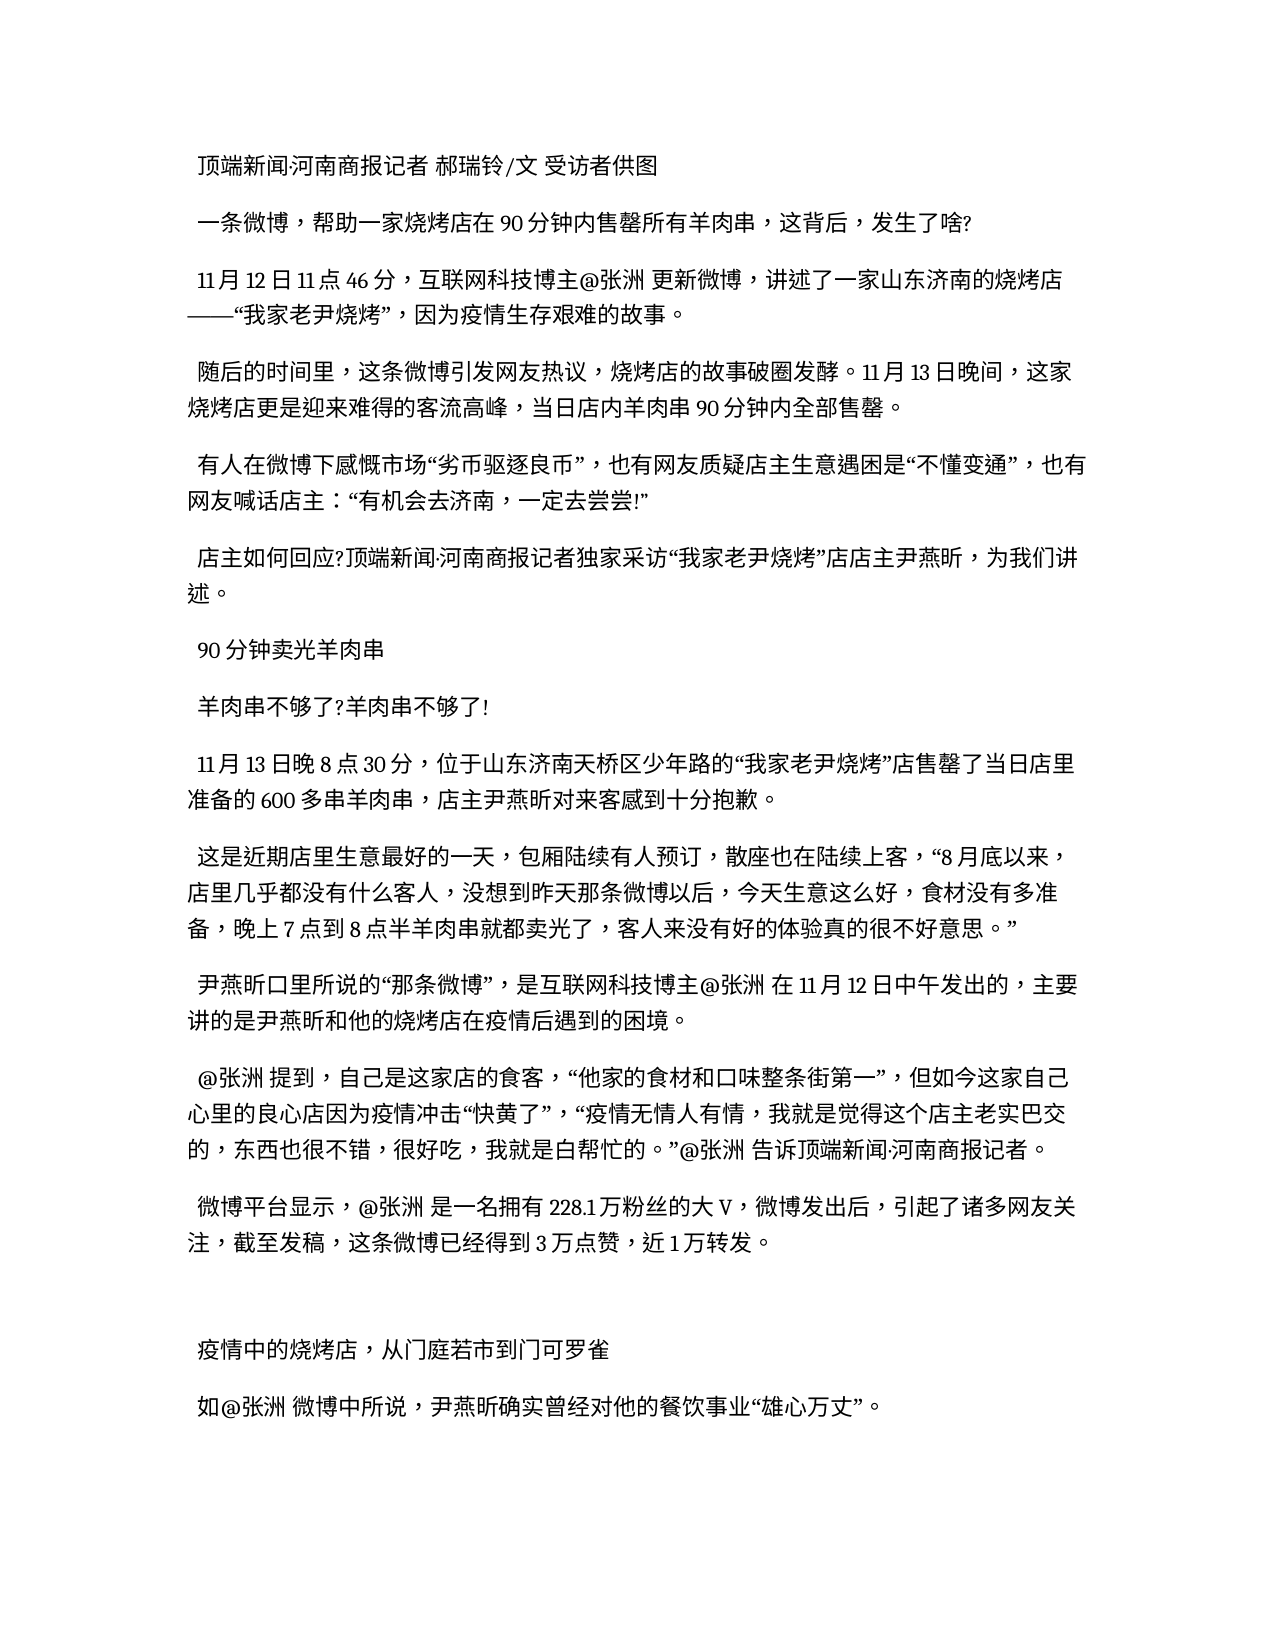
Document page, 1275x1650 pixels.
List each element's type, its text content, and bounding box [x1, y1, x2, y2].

text 11月13日晚8点30分，位于山东济南天桥区少年路的“我家老尹烧烤”店售罄了当日店里准备的600多串羊肉串，店主尹燕昕对来客感到十分抱歉。 [187, 748, 1087, 815]
text 微博平台显示，@张洲 是一名拥有228.1万粉丝的大V，微博发出后，引起了诸多网友关注，截至发稿，这条微博已经得到3万点赞，近1万转发。 [187, 1191, 1087, 1258]
text 尹燕昕口里所说的“那条微博”，是互联网科技博主@张洲 在11月12日中午发出的，主要讲的是尹燕昕和他的烧烤店在疫情后遇到的困境。 [187, 969, 1087, 1036]
text 如@张洲 微博中所说，尹燕昕确实曾经对他的餐饮事业“雄心万丈”。 [187, 1391, 1087, 1422]
text 90分钟卖光羊肉串 [187, 634, 1087, 666]
text 这是近期店里生意最好的一天，包厢陆续有人预订，散座也在陆续上客，“8月底以来，店里几乎都没有什么客人，没想到昨天那条微博以后，今天生意这么好，食材没有多准备，晚上7点到8点半羊肉串就都卖光了，客人来没有好的体验真的很不好意思。” [187, 841, 1087, 944]
text 随后的时间里，这条微博引发网友热议，烧烤店的故事破圈发酵。11月13日晚间，这家烧烤店更是迎来难得的客流高峰，当日店内羊肉串90分钟内全部售罄。 [187, 356, 1087, 423]
text 有人在微博下感慨市场“劣币驱逐良币”，也有网友质疑店主生意遇困是“不懂变通”，也有网友喊话店主：“有机会去济南，一定去尝尝!” [187, 449, 1087, 516]
text 顶端新闻·河南商报记者 郝瑞铃/文 受访者供图 [187, 150, 1087, 181]
text @张洲 提到，自己是这家店的食客，“他家的食材和口味整条街第一”，但如今这家自己心里的良心店因为疫情冲击“快黄了”，“疫情无情人有情，我就是觉得这个店主老实巴交的，东西也很不错，很好吃，我就是白帮忙的。”@张洲 告诉顶端新闻·河南商报记者。 [187, 1062, 1087, 1165]
text 店主如何回应?顶端新闻·河南商报记者独家采访“我家老尹烧烤”店店主尹燕昕，为我们讲述。 [187, 542, 1087, 609]
text 羊肉串不够了?羊肉串不够了! [187, 691, 1087, 722]
text 11月12日11点46分，互联网科技博主@张洲 更新微博，讲述了一家山东济南的烧烤店——“我家老尹烧烤”，因为疫情生存艰难的故事。 [187, 263, 1087, 331]
text 疫情中的烧烤店，从门庭若市到门可罗雀 [187, 1334, 1087, 1366]
text 一条微博，帮助一家烧烤店在90分钟内售罄所有羊肉串，这背后，发生了啥? [187, 207, 1087, 238]
